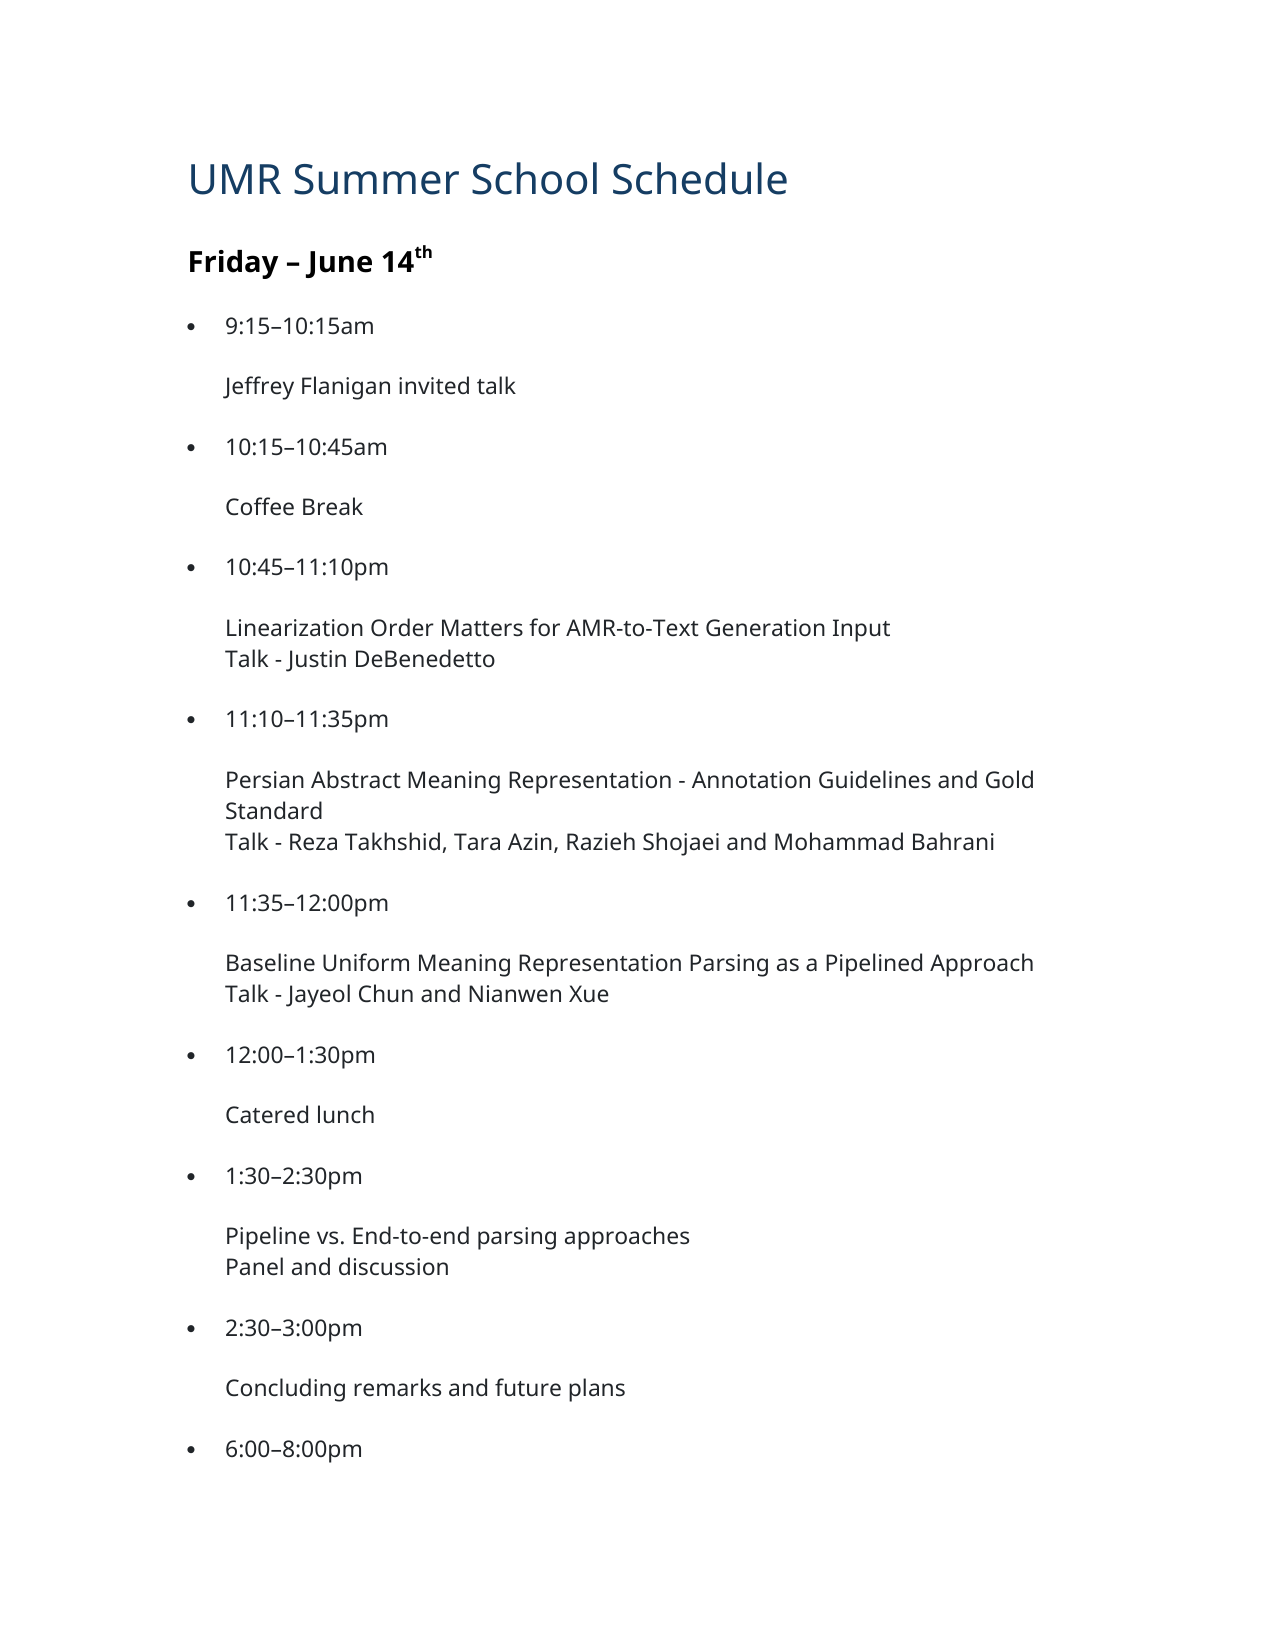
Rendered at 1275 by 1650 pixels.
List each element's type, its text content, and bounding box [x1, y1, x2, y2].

list 2:30–3:00pm [187, 1312, 1125, 1343]
text Talk - Reza Takhshid, Tara Azin, Razieh Shojaei and Mohammad Bahrani [225, 826, 1125, 858]
text Baseline Uniform Meaning Representation Parsing as a Pipelined Approach [225, 947, 1125, 978]
text UMR Summer School Schedule [187, 150, 1125, 207]
list 10:45–11:10pm [187, 551, 1125, 583]
list 11:35–12:00pm [187, 887, 1125, 918]
text Friday – June 14th [150, 241, 1125, 281]
list 6:00–8:00pm [187, 1433, 1125, 1464]
text Coffee Break [225, 491, 1125, 522]
text Pipeline vs. End-to-end parsing approaches [225, 1220, 1125, 1251]
text Talk - Justin DeBenedetto [225, 643, 1125, 674]
list 12:00–1:30pm [187, 1039, 1125, 1070]
list 9:15–10:15am [187, 310, 1125, 341]
text Concluding remarks and future plans [225, 1372, 1125, 1403]
text Persian Abstract Meaning Representation - Annotation Guidelines and Gold Standard [225, 764, 1125, 826]
list 11:10–11:35pm [187, 703, 1125, 735]
text Panel and discussion [225, 1251, 1125, 1283]
list 1:30–2:30pm [187, 1160, 1125, 1191]
text Jeffrey Flanigan invited talk [225, 370, 1125, 401]
text Catered lunch [225, 1099, 1125, 1131]
list 10:15–10:45am [187, 431, 1125, 462]
text Linearization Order Matters for AMR-to-Text Generation Input [225, 612, 1125, 643]
text Talk - Jayeol Chun and Nianwen Xue [225, 978, 1125, 1010]
